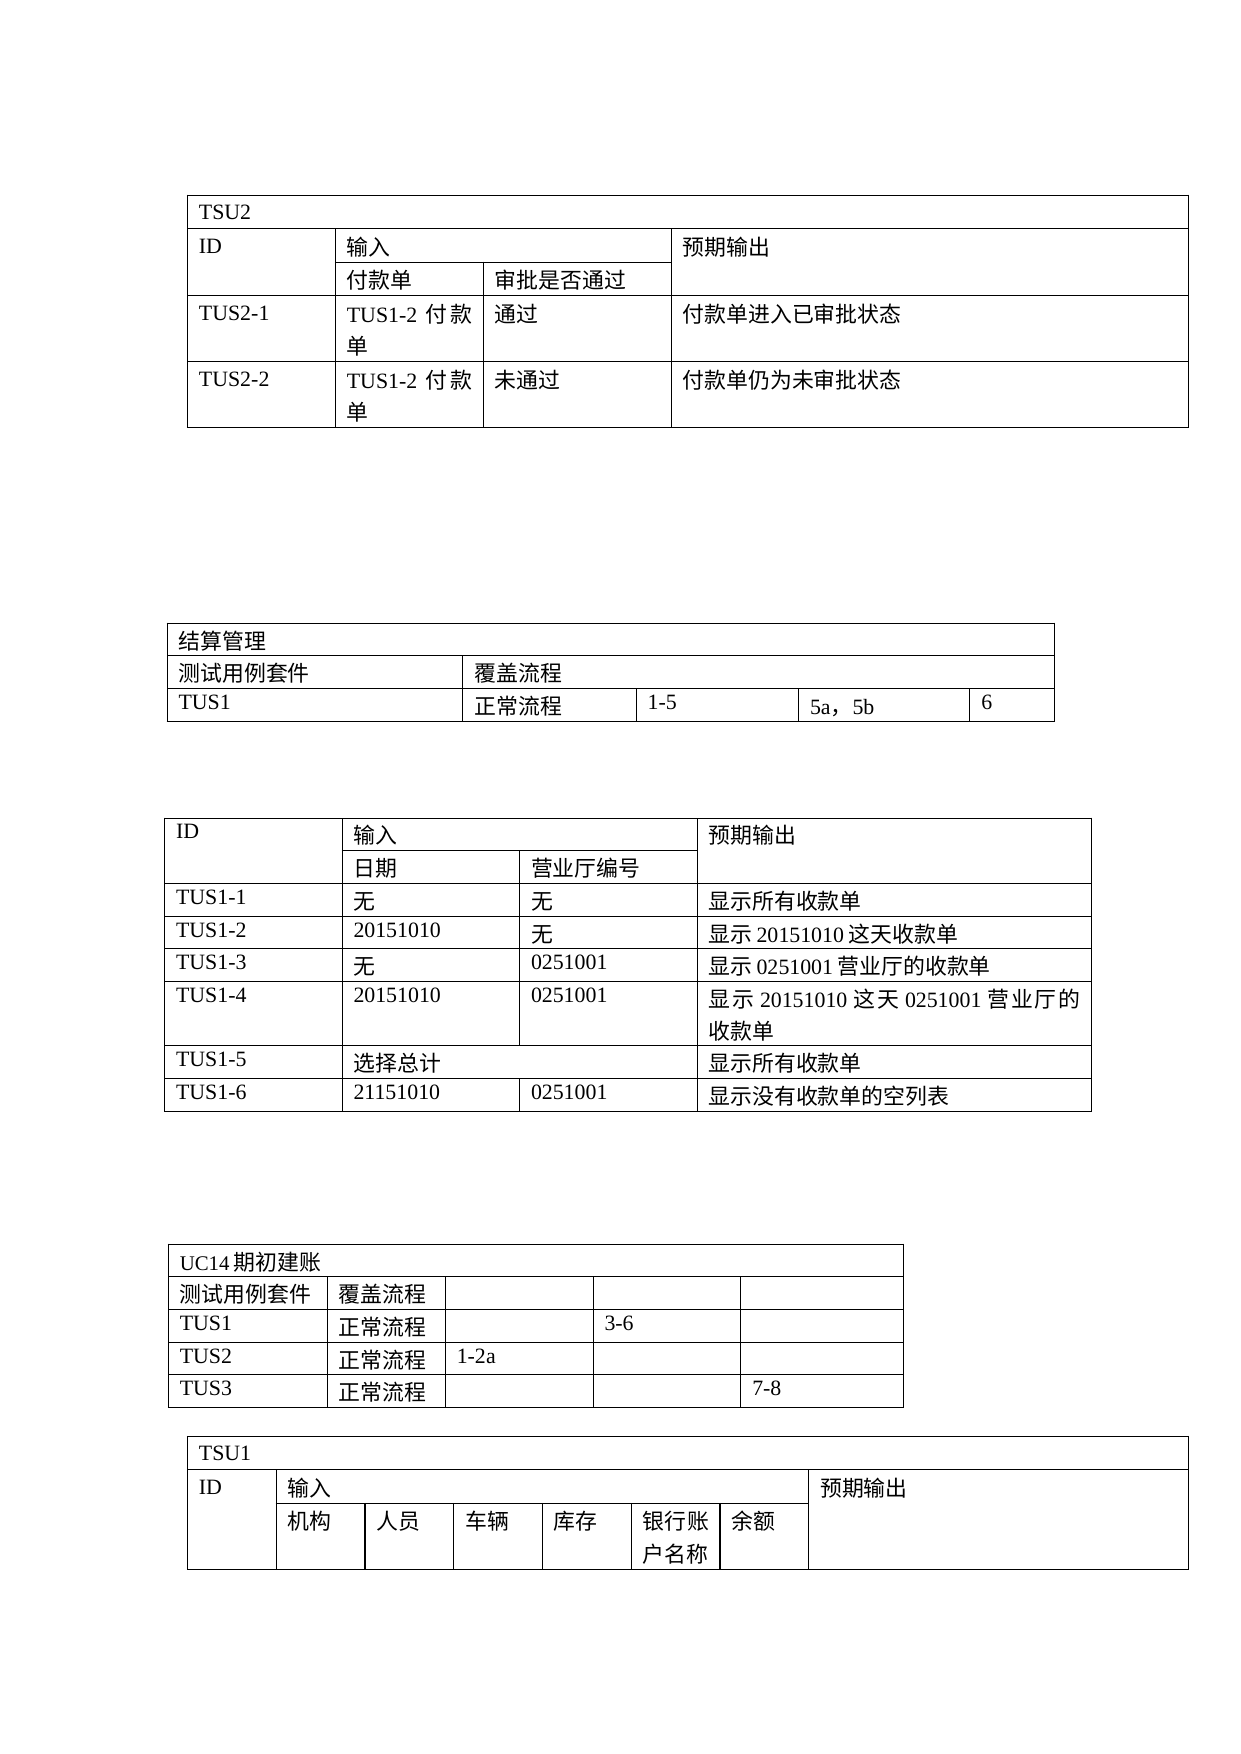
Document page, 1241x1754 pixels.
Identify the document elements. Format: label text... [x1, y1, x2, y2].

table_cell [594, 1375, 740, 1407]
table_cell [594, 1343, 740, 1374]
table_cell 0251001 [520, 1079, 697, 1111]
table_cell TUS1-5 [165, 1046, 342, 1078]
table_cell TUS2-2 [188, 362, 335, 427]
table_cell 选择总计 [343, 1046, 697, 1078]
table_cell 付款单 [336, 263, 483, 295]
table_cell 输入 [277, 1470, 808, 1503]
table_cell 车辆 [454, 1504, 542, 1569]
table_cell [446, 1375, 593, 1407]
table_cell 日期 [343, 851, 519, 883]
table_cell 显示20151010这天0251001营业厅的收款单 [698, 982, 1091, 1045]
table_cell 显示0251001营业厅的收款单 [698, 949, 1091, 981]
table_cell 20151010 [343, 917, 519, 948]
table_cell 正常流程 [328, 1375, 445, 1407]
table_cell TUS1-2 [165, 917, 342, 948]
table_header TSU2 [188, 196, 1188, 228]
table_cell 通过 [484, 296, 671, 361]
table_cell 营业厅编号 [520, 851, 697, 883]
table_cell ID [188, 1470, 276, 1569]
table_cell 库存 [543, 1504, 631, 1569]
table_cell 7-8 [741, 1375, 903, 1407]
table_header 输入 [343, 819, 697, 850]
table_cell 覆盖流程 [328, 1277, 445, 1309]
table_cell 无 [343, 949, 519, 981]
table_cell [741, 1277, 903, 1309]
table_header TSU1 [188, 1437, 1188, 1469]
table_header ID [165, 819, 342, 883]
table_cell 测试用例套件 [168, 656, 462, 688]
table_header 结算管理 [168, 624, 1054, 655]
table_cell 0251001 [520, 949, 697, 981]
table_cell 20151010 [343, 982, 519, 1045]
table_cell 1-5 [637, 689, 798, 721]
table_cell 付款单仍为未审批状态 [672, 362, 1188, 427]
table_cell 机构 [277, 1504, 364, 1569]
table_cell 审批是否通过 [484, 263, 671, 295]
table_cell 21151010 [343, 1079, 519, 1111]
table_cell [446, 1310, 593, 1342]
table_cell [741, 1310, 903, 1342]
table_cell 无 [520, 917, 697, 948]
table_cell TUS2-1 [188, 296, 335, 361]
table_cell 余额 [721, 1504, 808, 1569]
table_cell 预期输出 [809, 1470, 1188, 1569]
table_cell 3-6 [594, 1310, 740, 1342]
table_cell 未通过 [484, 362, 671, 427]
table_cell [741, 1343, 903, 1374]
table_cell TUS1 [168, 689, 462, 721]
table_cell ID [188, 229, 335, 295]
table_cell TUS2 [169, 1343, 327, 1374]
table_cell 银行账户名称 [632, 1504, 719, 1569]
table_cell 付款单进入已审批状态 [672, 296, 1188, 361]
table_cell TUS1-4 [165, 982, 342, 1045]
table_cell 显示所有收款单 [698, 1046, 1091, 1078]
table_header 预期输出 [698, 819, 1091, 883]
table_cell 无 [520, 884, 697, 916]
table_cell 显示20151010这天收款单 [698, 917, 1091, 948]
table_cell 正常流程 [328, 1343, 445, 1374]
table_cell TUS1 [169, 1310, 327, 1342]
table_cell 正常流程 [328, 1310, 445, 1342]
table_cell TUS1-3 [165, 949, 342, 981]
table_cell 显示所有收款单 [698, 884, 1091, 916]
table_cell 6 [970, 689, 1054, 721]
table_cell TUS1-2付款单 [336, 362, 483, 427]
table_cell 人员 [366, 1504, 453, 1569]
table_cell [594, 1277, 740, 1309]
table_cell 覆盖流程 [463, 656, 1054, 688]
table_cell 1-2a [446, 1343, 593, 1374]
table_cell TUS1-6 [165, 1079, 342, 1111]
table_cell 0251001 [520, 982, 697, 1045]
table_cell TUS1-1 [165, 884, 342, 916]
table_cell 显示没有收款单的空列表 [698, 1079, 1091, 1111]
table_cell 预期输出 [672, 229, 1188, 295]
table_header UC14期初建账 [169, 1245, 903, 1276]
table_cell 无 [343, 884, 519, 916]
table_cell 输入 [336, 229, 671, 262]
table_cell [446, 1277, 593, 1309]
table_cell 测试用例套件 [169, 1277, 327, 1309]
table_cell 5a，5b [799, 689, 969, 721]
table_cell TUS3 [169, 1375, 327, 1407]
table_cell TUS1-2付款单 [336, 296, 483, 361]
table_cell 正常流程 [463, 689, 636, 721]
